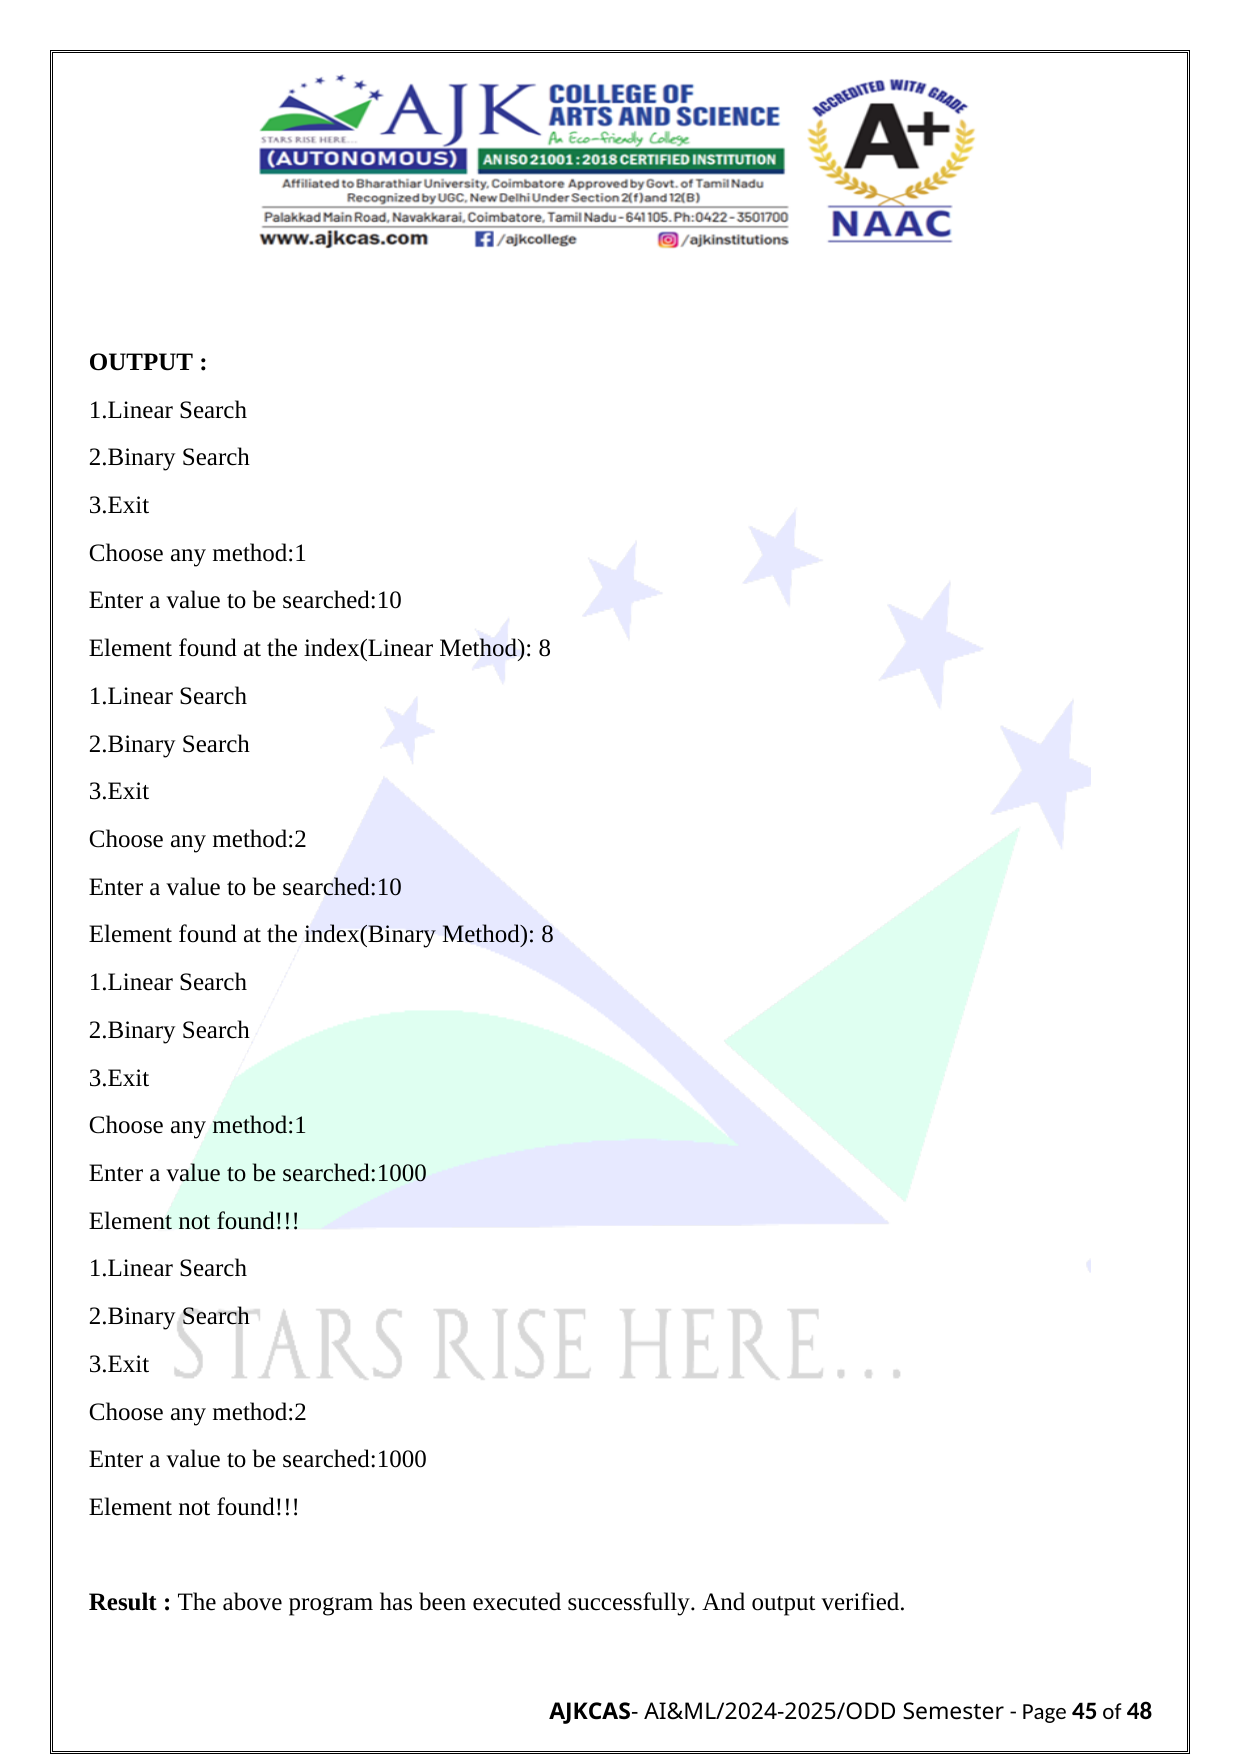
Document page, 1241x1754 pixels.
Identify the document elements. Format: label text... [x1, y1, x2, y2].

text 2.Binary Search [89, 1015, 1152, 1044]
text Choose any method:1 [89, 1110, 1152, 1139]
text 1.Linear Search [89, 681, 1152, 710]
text Enter a value to be searched:1000 [89, 1444, 1152, 1473]
text Enter a value to be searched:10 [89, 586, 1152, 614]
text 1.Linear Search [89, 1253, 1152, 1282]
text 3.Exit [89, 1349, 1152, 1378]
text OUTPUT : [89, 347, 1152, 376]
text 1.Linear Search [89, 395, 1152, 423]
text Element not found!!! [89, 1206, 1152, 1234]
text 3.Exit [89, 776, 1152, 805]
text Choose any method:1 [89, 538, 1152, 567]
picture [258, 73, 983, 252]
text Choose any method:2 [89, 824, 1152, 853]
text 2.Binary Search [89, 1301, 1152, 1330]
text 2.Binary Search [89, 729, 1152, 757]
text 1.Linear Search [89, 967, 1152, 996]
text Element found at the index(Binary Method): 8 [89, 919, 1152, 948]
text Enter a value to be searched:10 [89, 872, 1152, 901]
text Result : The above program has been executed successfully. And output verified. [89, 1587, 1152, 1616]
text Choose any method:2 [89, 1397, 1152, 1425]
text Enter a value to be searched:1000 [89, 1158, 1152, 1187]
text Element found at the index(Linear Method): 8 [89, 633, 1152, 662]
text Element not found!!! [89, 1492, 1152, 1521]
text 3.Exit [89, 490, 1152, 519]
text 2.Binary Search [89, 442, 1152, 471]
text 3.Exit [89, 1063, 1152, 1091]
